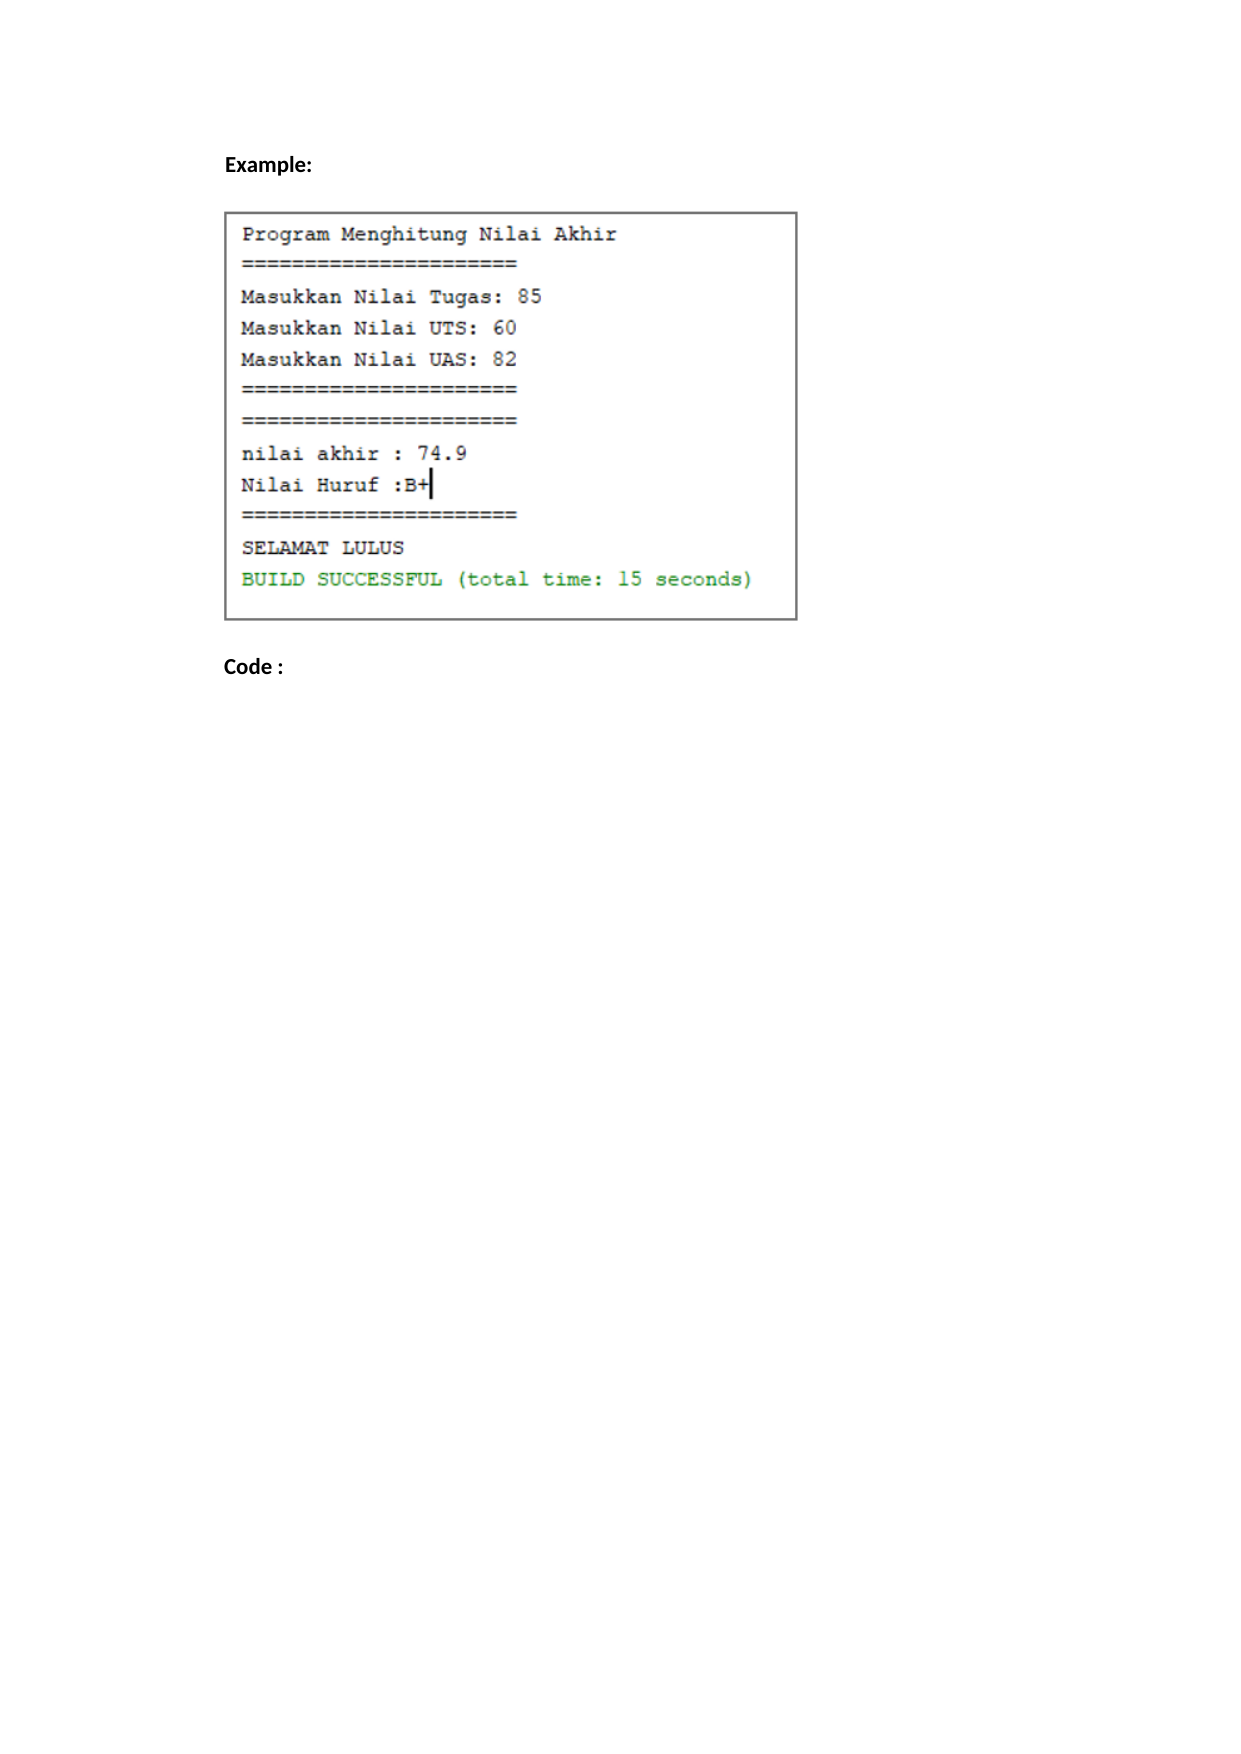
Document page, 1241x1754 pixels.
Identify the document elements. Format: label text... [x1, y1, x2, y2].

text Code : [224, 652, 1090, 680]
text Example: [150, 150, 1090, 178]
picture [223, 208, 799, 622]
